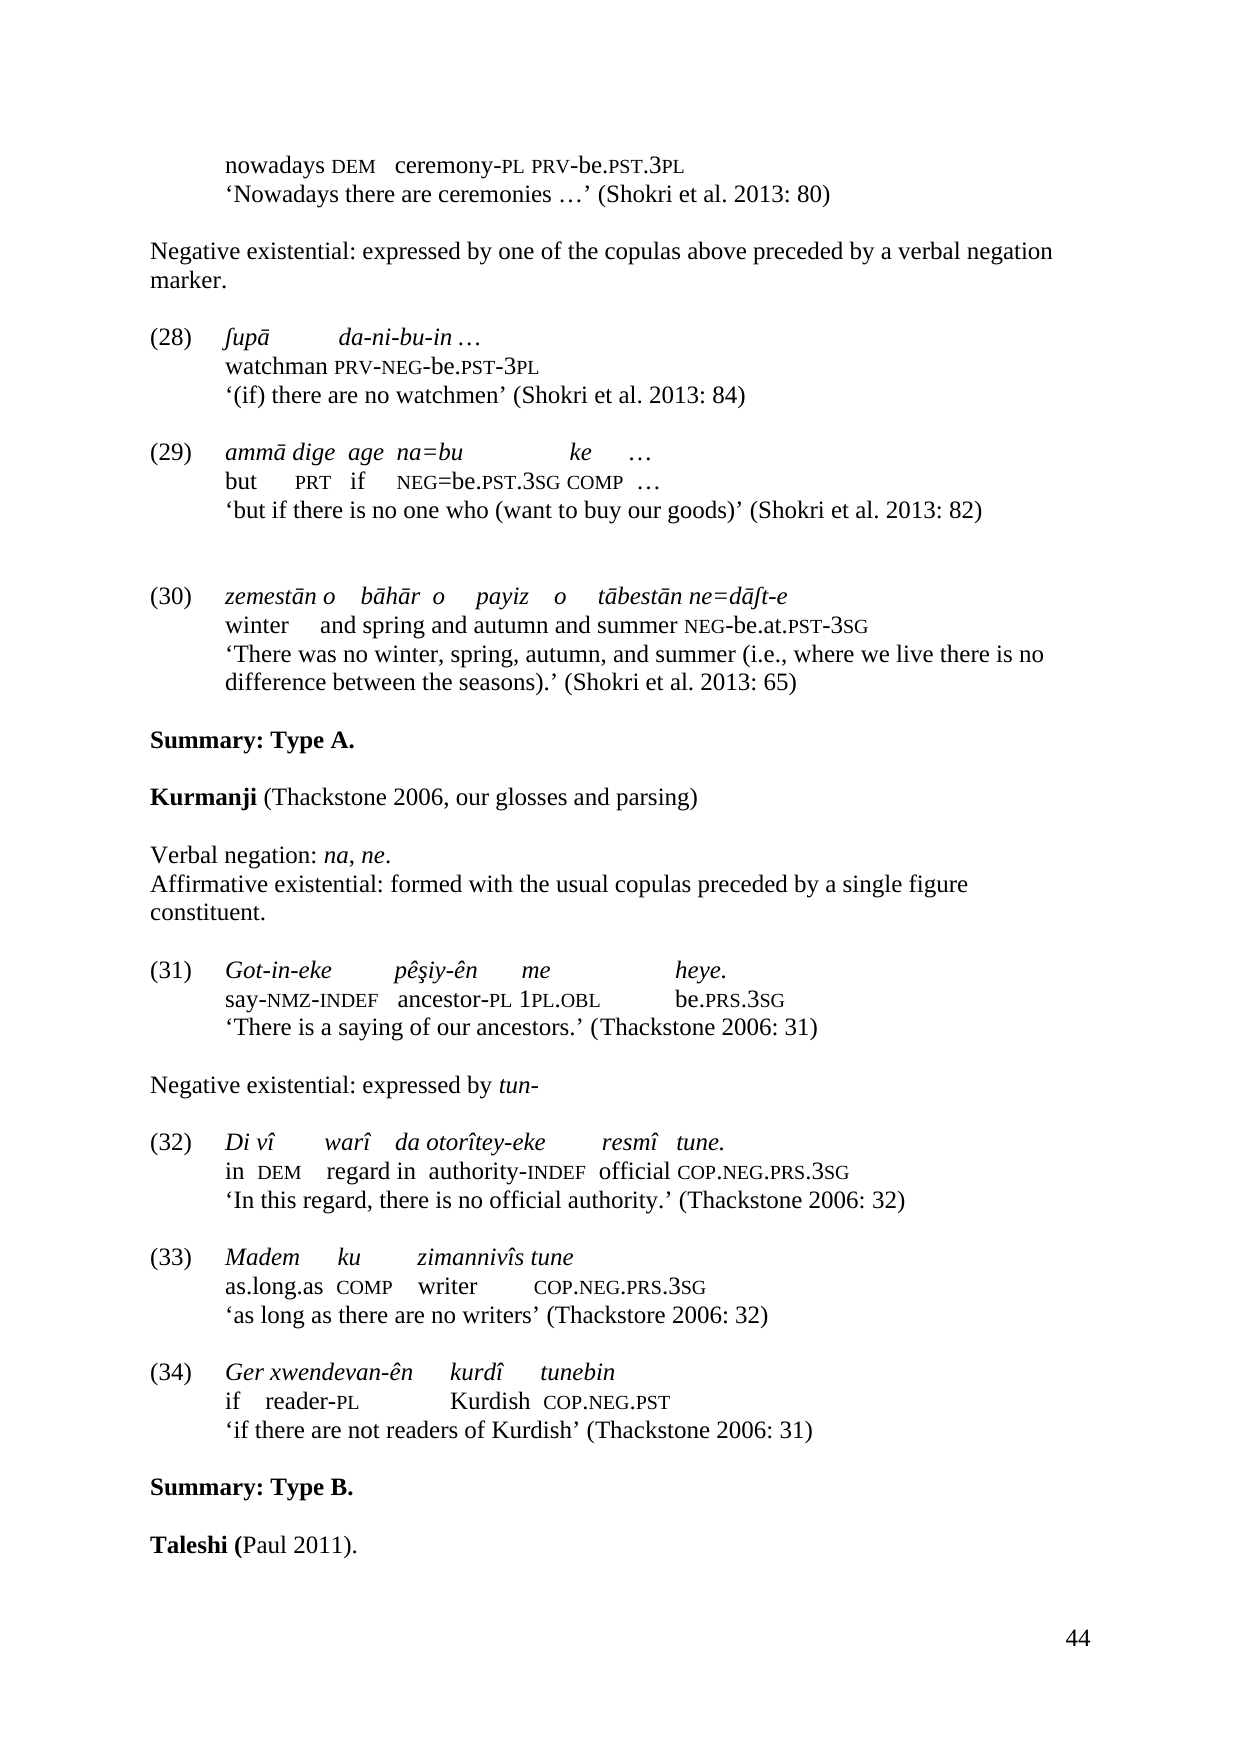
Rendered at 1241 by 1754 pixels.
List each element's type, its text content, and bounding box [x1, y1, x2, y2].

text ‘In this regard, there is no official authority.’ (Thackstone 2006: 32) [150, 1185, 1090, 1214]
text Kurmanji (Thackstone 2006, our glosses and parsing) [150, 782, 1090, 811]
text (30) zemestān o bāhār o payiz o tābestān ne=dāʃt-e [150, 581, 1090, 610]
text in dem regard in authority-indef official cop.neg.prs.3sg [150, 1156, 1090, 1185]
text but prt if neg=be.pst.3sg comp … [150, 466, 1090, 495]
text (29) ammā dige age na=bu ke … [150, 437, 1090, 466]
text nowadays dem ceremony-pl prv-be.pst.3pl [150, 150, 1090, 179]
text ‘There is a saying of our ancestors.’ ( Thackstone 2006: 31) [150, 1012, 1090, 1041]
text Summary: Type A. [150, 725, 1090, 754]
text ‘(if) there are no watchmen’ (Shokri et al. 2013: 84) [150, 380, 1090, 409]
text (34) Ger xwendevan-ên kurdî tunebin [150, 1357, 1090, 1386]
text ‘as long as there are no writers’ (Thackstore 2006: 32) [150, 1300, 1090, 1329]
text Negative existential: expressed by one of the copulas above preceded by a verbal negation marker. [150, 236, 1090, 294]
text ‘There was no winter, spring, autumn, and summer (i.e., where we live there is no difference between the seasons).’ (Shokri et al. 2013: 65) [225, 639, 1090, 696]
text Summary: Type B. [150, 1472, 1090, 1501]
text Taleshi (Paul 2011). [150, 1530, 1090, 1559]
text Affirmative existential: formed with the usual copulas preceded by a single figure constituent. [150, 869, 1090, 926]
text as.long.as comp writer cop.neg.prs.3sg [150, 1271, 1090, 1300]
text if reader-pl Kurdish cop.neg.pst [150, 1386, 1090, 1415]
text winter and spring and autumn and summer neg-be.at.pst-3sg [150, 610, 1090, 639]
text Verbal negation: na, ne. [150, 840, 1090, 869]
text say-nmz-indef ancestor-pl 1pl.obl be.prs.3sg [150, 984, 1090, 1012]
text ‘Nowadays there are ceremonies …’ (Shokri et al. 2013: 80) [150, 179, 1090, 207]
text ‘but if there is no one who (want to buy our goods)’ (Shokri et al. 2013: 82) [150, 495, 1090, 524]
text watchman prv-neg-be.pst-3pl [150, 351, 1090, 380]
text (28) ʃupā da-ni-bu-in … [150, 322, 1090, 351]
text (33) Madem ku zimannivîs tune [150, 1242, 1090, 1271]
text Negative existential: expressed by tun- [150, 1070, 1090, 1099]
text (32) Di vî warî da otorîtey-eke resmî tune. [150, 1127, 1090, 1156]
text (31) Got-in-eke pêşiy-ên me heye. [150, 955, 1090, 984]
text ‘if there are not readers of Kurdish’ (Thackstone 2006: 31) [150, 1415, 1090, 1444]
